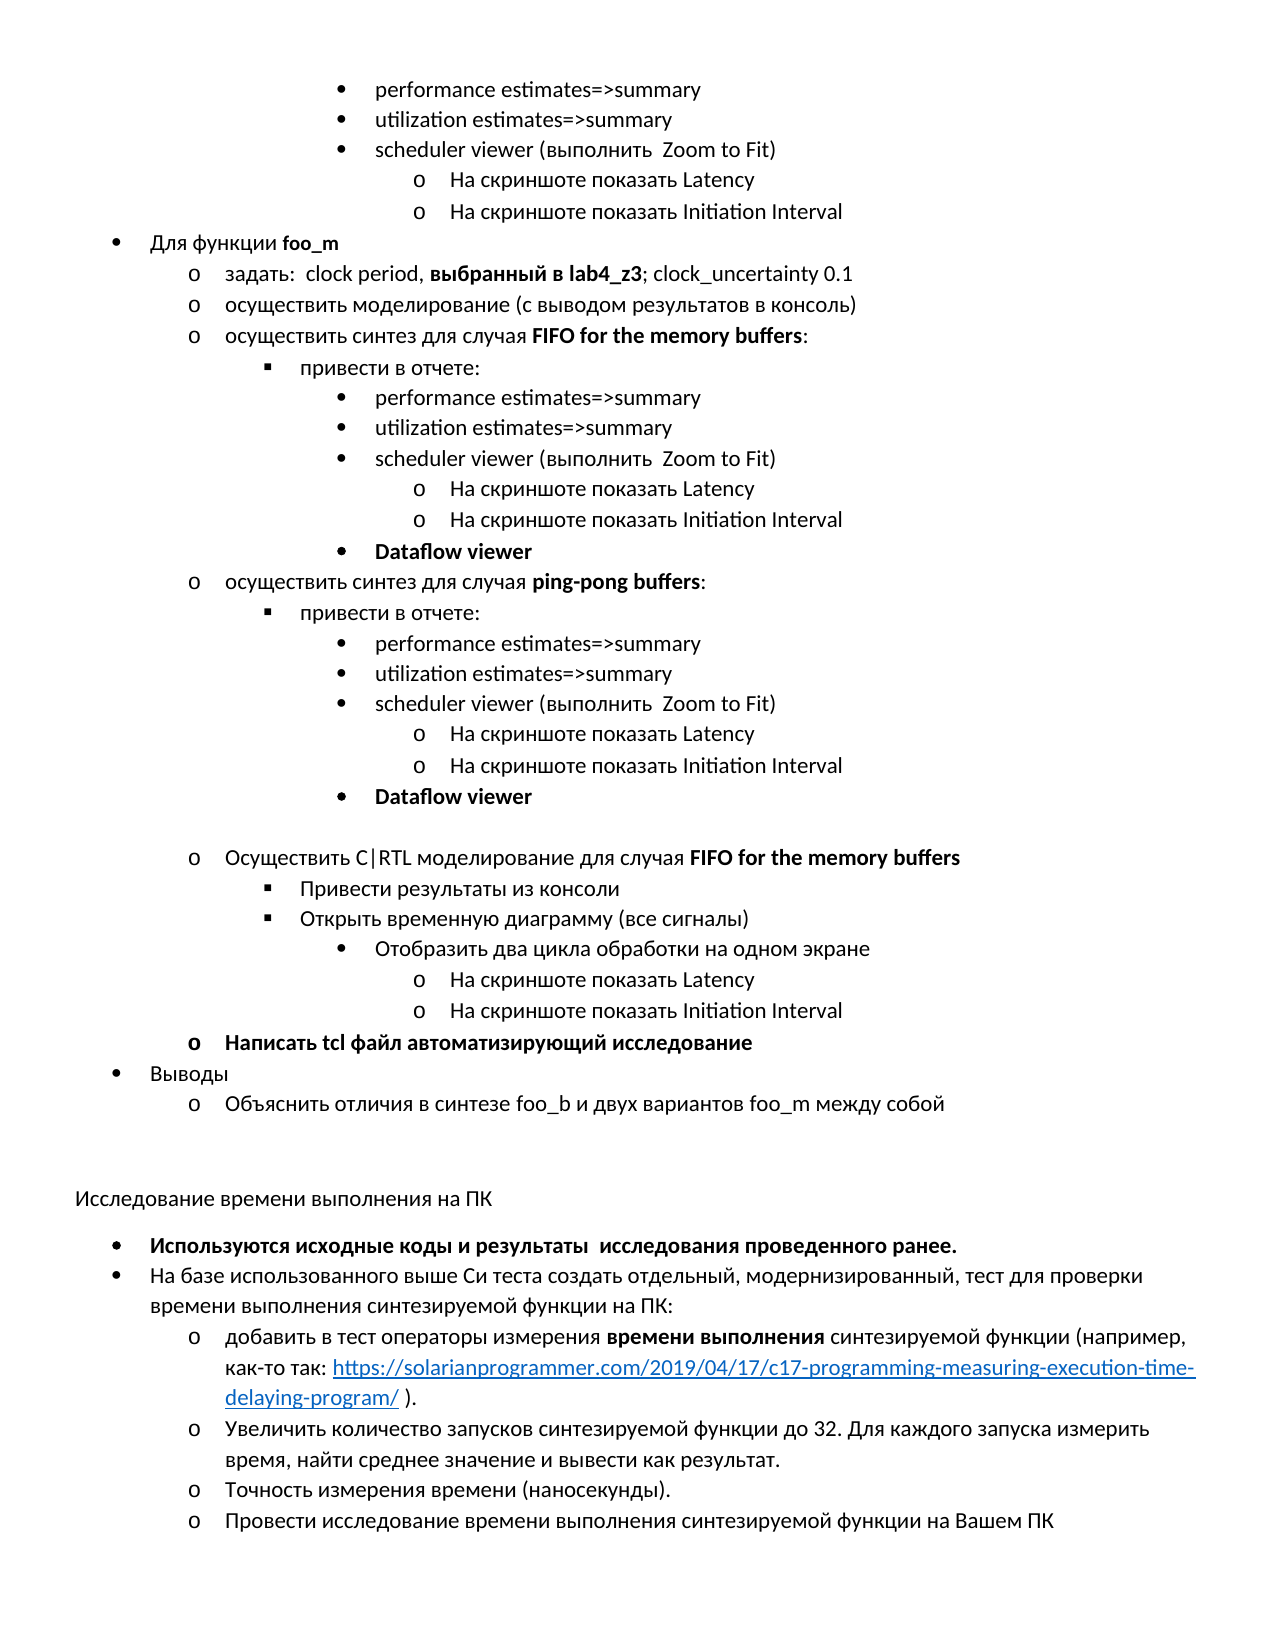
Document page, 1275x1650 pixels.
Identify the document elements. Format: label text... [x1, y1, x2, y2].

list добавить в тест операторы измерения времени выполнения синтезируемой функции (например, как-то так: https://solarianprogrammer.com/2019/04/17/c17-programming-measuring-execution-time-delaying-program/ ). [187, 1322, 1200, 1411]
text Исследование времени выполнения на ПК [75, 1184, 1200, 1212]
list Dataflow viewer [337, 537, 1200, 565]
list performance estimates=>summary [337, 629, 1200, 657]
list На скриншоте показать Latency [412, 965, 1200, 994]
list осуществить синтез для случая FIFO for the memory buffers: [187, 322, 1200, 351]
list Осуществить C|RTL моделирование для случая FIFO for the memory buffers [187, 843, 1200, 872]
list scheduler viewer (выполнить Zoom to Fit) [337, 444, 1200, 472]
list На скриншоте показать Initiation Interval [412, 197, 1200, 226]
list На скриншоте показать Latency [412, 166, 1200, 195]
list Объяснить отличия в синтезе foo_b и двух вариантов foo_m между собой [187, 1089, 1200, 1118]
list performance estimates=>summary [337, 75, 1200, 103]
list На скриншоте показать Latency [412, 719, 1200, 748]
list Написать tcl файл автоматизирующий исследование [187, 1028, 1200, 1057]
list Открыть временную диаграмму (все сигналы) [262, 904, 1200, 932]
list привести в отчете: [262, 353, 1200, 381]
list задать: clock period, выбранный в lab4_z3; clock_uncertainty 0.1 [187, 259, 1200, 288]
list utilization estimates=>summary [337, 659, 1200, 687]
list Увеличить количество запусков синтезируемой функции до 32. Для каждого запуска измерить время, найти среднее значение и вывести как результат. [187, 1414, 1200, 1473]
list На скриншоте показать Initiation Interval [412, 505, 1200, 534]
list Провести исследование времени выполнения синтезируемой функции на Вашем ПК [187, 1507, 1200, 1536]
list scheduler viewer (выполнить Zoom to Fit) [337, 135, 1200, 163]
list Для функции foo_m [112, 228, 1200, 257]
list На скриншоте показать Latency [412, 474, 1200, 503]
list Выводы [112, 1059, 1200, 1087]
list performance estimates=>summary [337, 383, 1200, 411]
list utilization estimates=>summary [337, 413, 1200, 442]
list На базе использованного выше Си теста создать отдельный, модернизированный, тест для проверки времени выполнения синтезируемой функции на ПК: [112, 1261, 1200, 1320]
list На скриншоте показать Initiation Interval [412, 751, 1200, 780]
list осуществить синтез для случая ping-pong buffers: [187, 567, 1200, 596]
list осуществить моделирование (с выводом результатов в консоль) [187, 290, 1200, 319]
list На скриншоте показать Initiation Interval [412, 996, 1200, 1025]
list привести в отчете: [262, 598, 1200, 627]
list Используются исходные коды и результаты исследования проведенного ранее. [112, 1231, 1200, 1259]
list Точность измерения времени (наносекунды). [187, 1475, 1200, 1504]
list Привести результаты из консоли [262, 874, 1200, 902]
list Dataflow viewer [337, 782, 1200, 810]
list utilization estimates=>summary [337, 105, 1200, 133]
list scheduler viewer (выполнить Zoom to Fit) [337, 689, 1200, 717]
list Отобразить два цикла обработки на одном экране [337, 934, 1200, 963]
